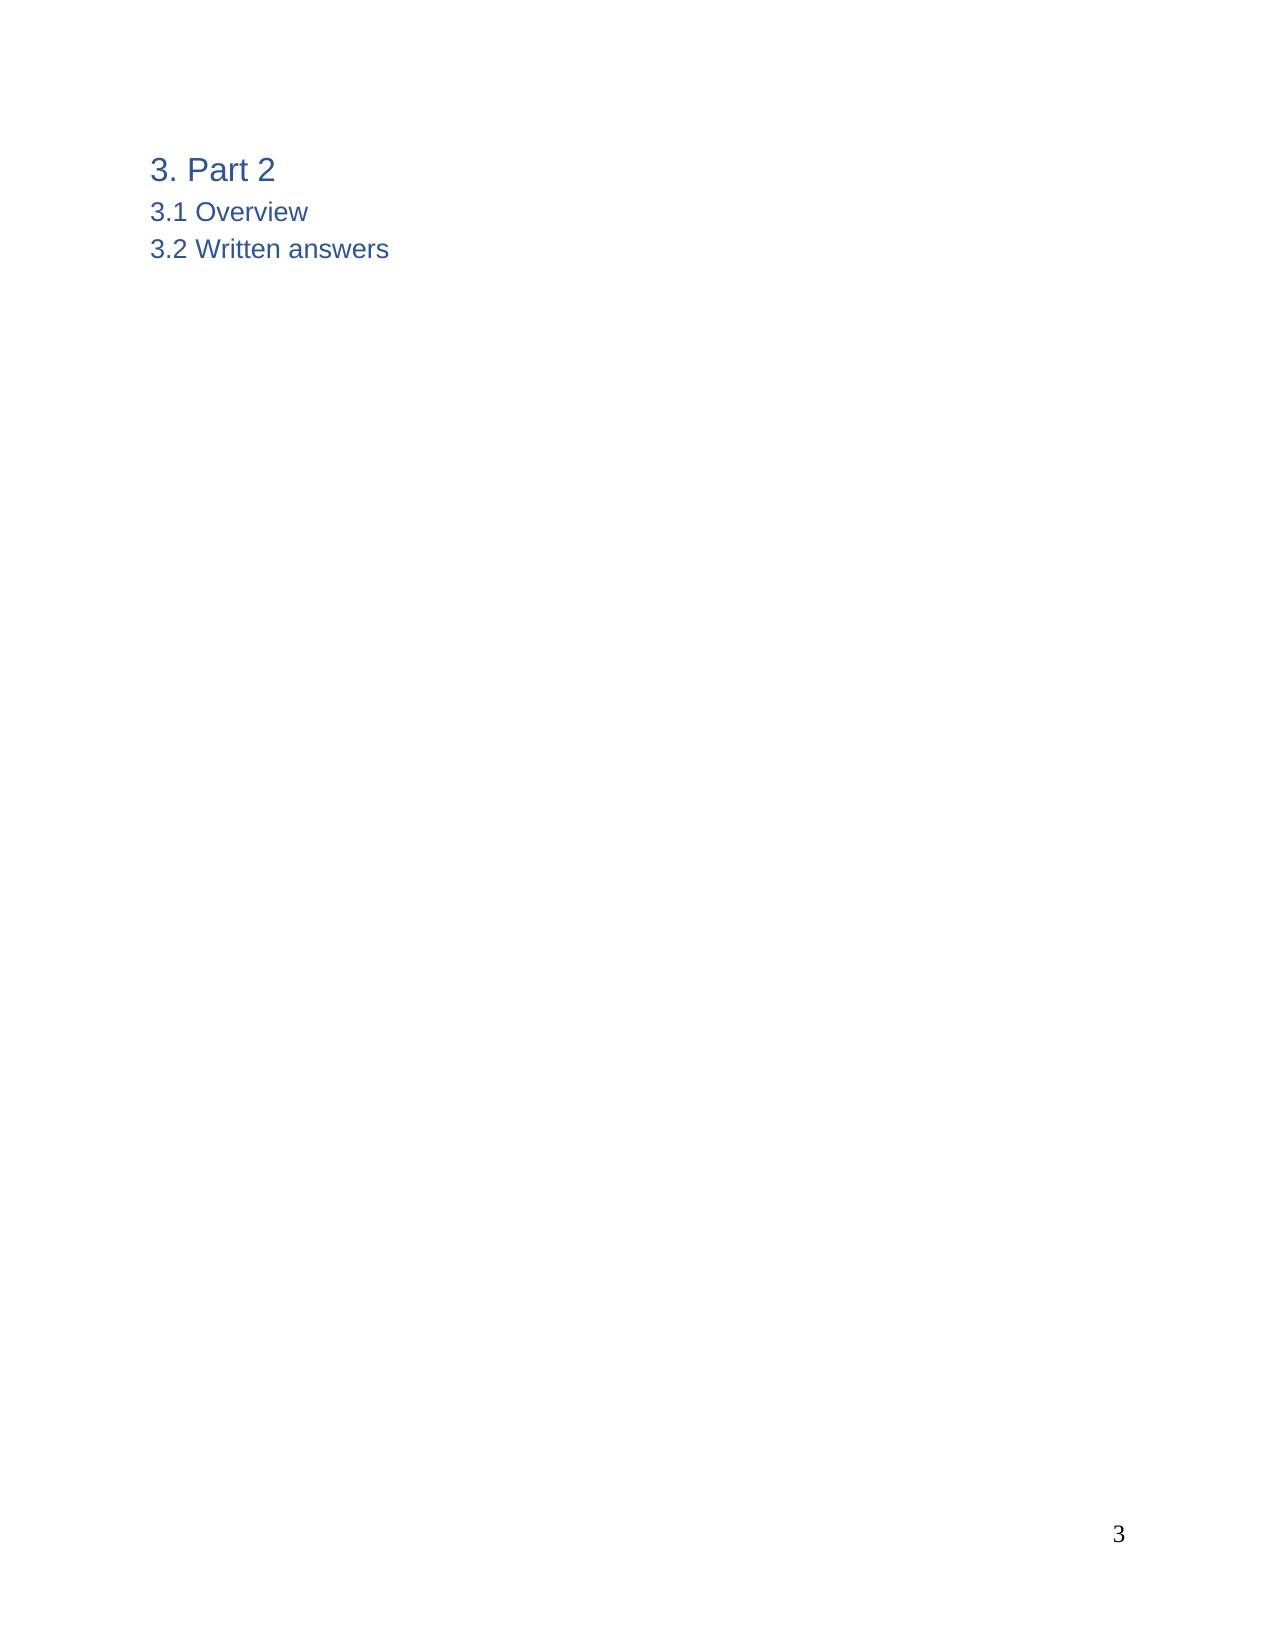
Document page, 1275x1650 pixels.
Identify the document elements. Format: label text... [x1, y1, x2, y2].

subtitle 3.2 Written answers [150, 233, 1125, 265]
subtitle 3. Part 2 [150, 150, 1125, 188]
subtitle 3.1 Overview [150, 196, 1125, 227]
